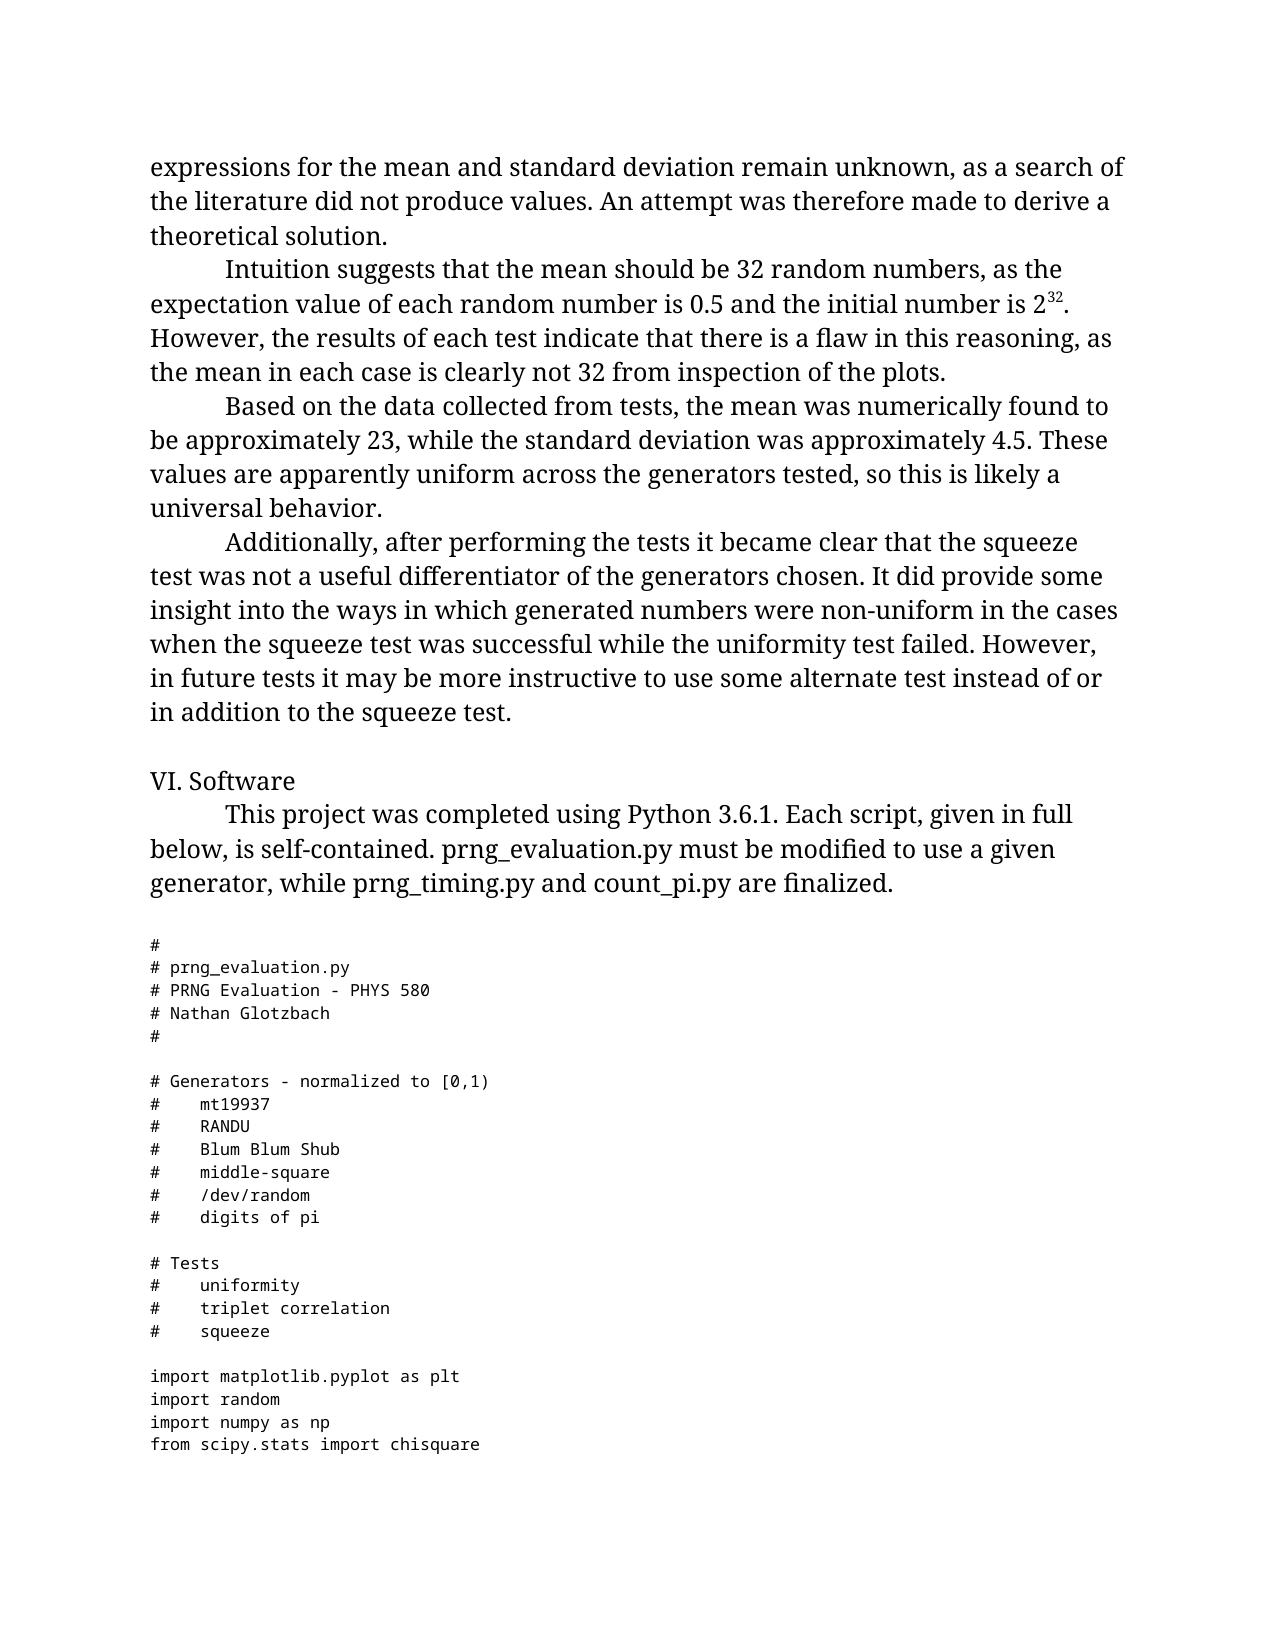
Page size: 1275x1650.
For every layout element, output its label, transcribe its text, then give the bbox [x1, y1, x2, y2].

text # mt19937 [150, 1092, 1125, 1115]
text # [150, 933, 1125, 956]
text # triplet correlation [150, 1297, 1125, 1319]
text # RANDU [150, 1115, 1125, 1138]
text # squeeze [150, 1319, 1125, 1342]
text # PRNG Evaluation - PHYS 580 [150, 979, 1125, 1002]
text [150, 150, 1125, 252]
text Intuition suggests that the mean should be 32 random numbers, as the expectation value of each random number is 0.5 and the initial number is 232. However, the results of each test indicate that there is a flaw in this reasoning, as the mean in each case is clearly not 32 from inspection of the plots. [150, 252, 1125, 388]
text VI. Software [150, 763, 1125, 797]
text # /dev/random [150, 1183, 1125, 1206]
text # uniformity [150, 1274, 1125, 1297]
text This project was completed using Python 3.6.1. Each script, given in full below, is self-contained. prng_evaluation.py must be modified to use a given generator, while prng_timing.py and count_pi.py are finalized. [150, 797, 1125, 899]
text import matplotlib.pyplot as plt [150, 1365, 1125, 1388]
text from scipy.stats import chisquare [150, 1433, 1125, 1456]
text # [150, 1024, 1125, 1047]
text # Generators - normalized to [0,1) [150, 1070, 1125, 1092]
text # Tests [150, 1251, 1125, 1274]
text Additionally, after performing the tests it became clear that the squeeze test was not a useful differentiator of the generators chosen. It did provide some insight into the ways in which generated numbers were non-uniform in the cases when the squeeze test was successful while the uniformity test failed. However, in future tests it may be more instructive to use some alternate test instead of or in addition to the squeeze test. [150, 525, 1125, 729]
text import random [150, 1388, 1125, 1410]
text import numpy as np [150, 1410, 1125, 1433]
text # digits of pi [150, 1206, 1125, 1229]
text Based on the data collected from tests, the mean was numerically found to be approximately 23, while the standard deviation was approximately 4.5. These values are apparently uniform across the generators tested, so this is likely a universal behavior. [150, 388, 1125, 525]
text # prng_evaluation.py [150, 956, 1125, 979]
text # middle-square [150, 1161, 1125, 1183]
text # Nathan Glotzbach [150, 1002, 1125, 1024]
text # Blum Blum Shub [150, 1138, 1125, 1161]
